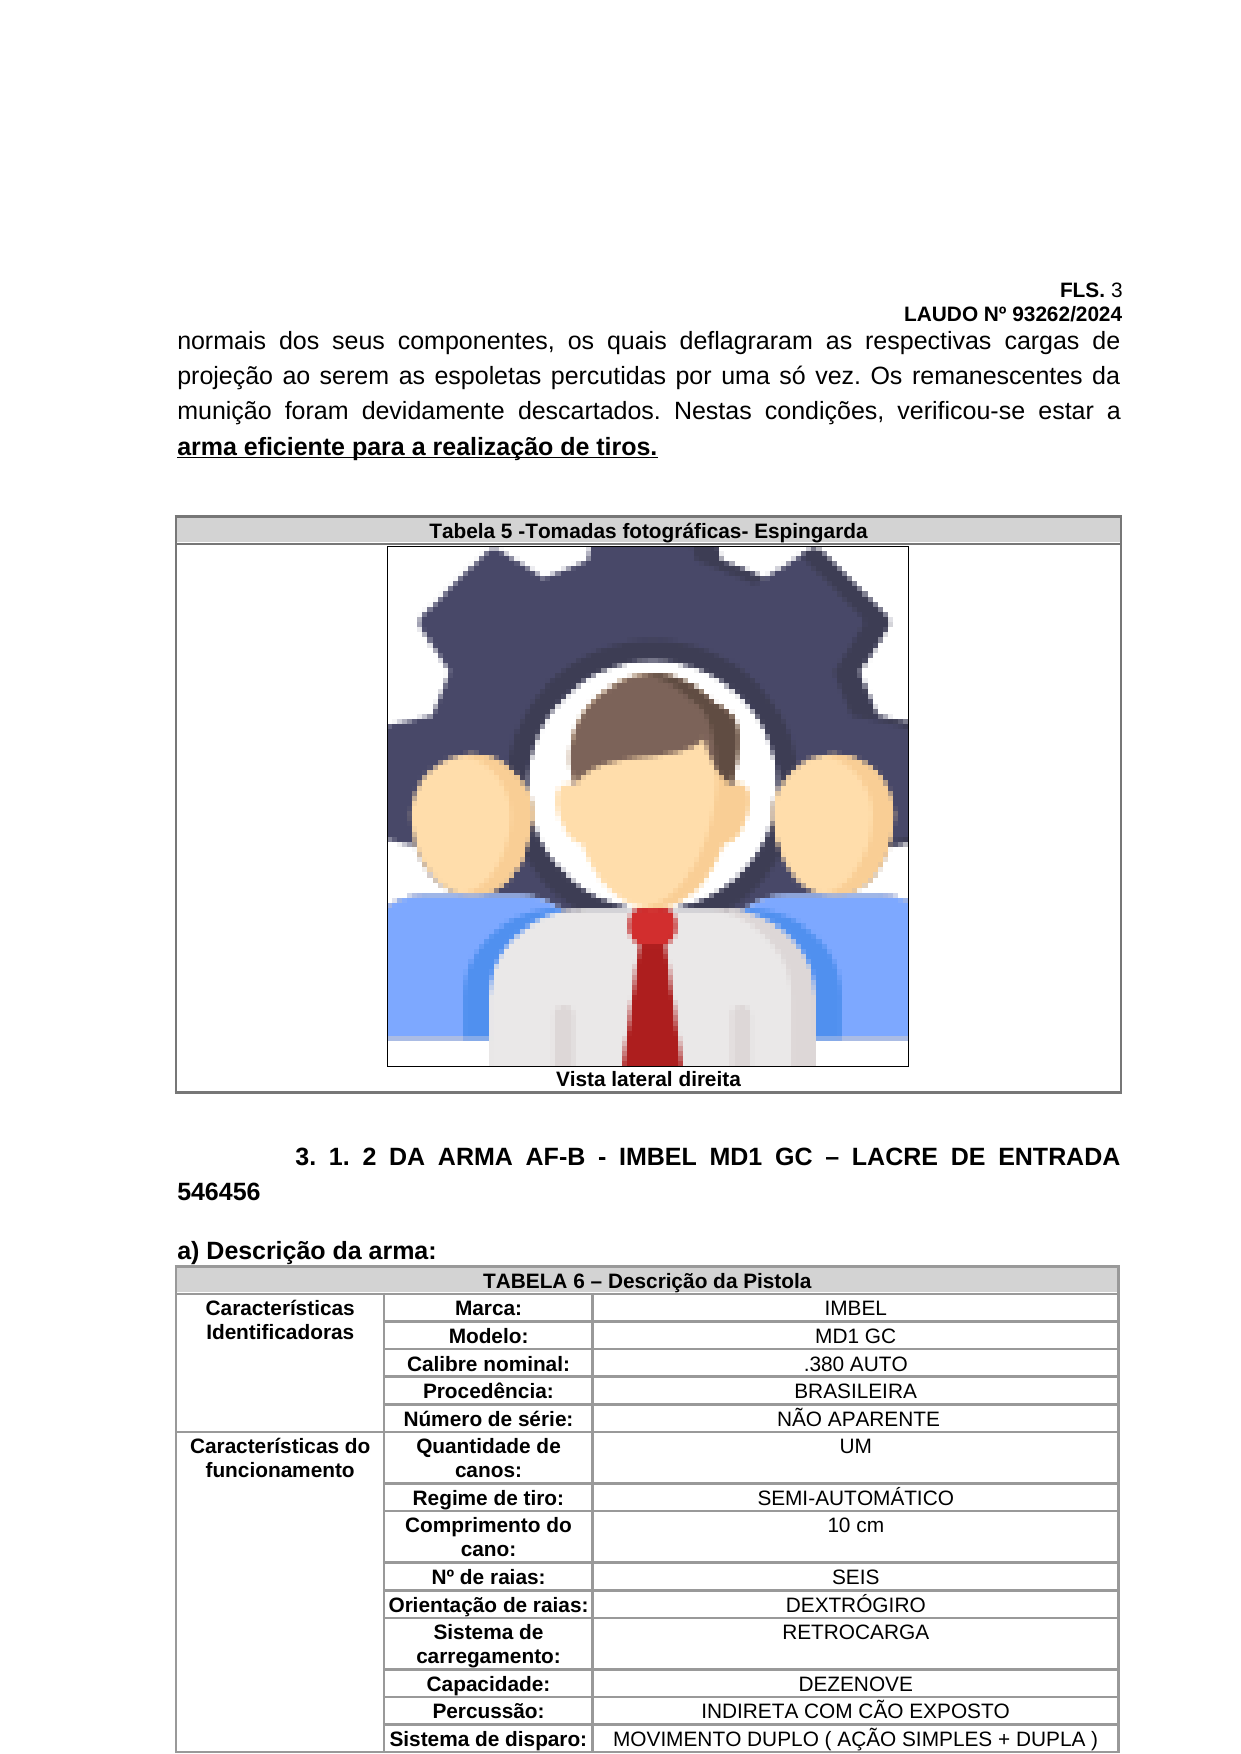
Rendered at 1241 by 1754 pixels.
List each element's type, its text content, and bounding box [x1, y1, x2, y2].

table_cell Sistema de disparo: [385, 1726, 591, 1751]
table_cell Modelo: [385, 1323, 591, 1348]
table_cell UM [594, 1433, 1117, 1482]
table_cell IMBEL [594, 1295, 1117, 1320]
table_cell DEXTRÓGIRO [594, 1592, 1117, 1616]
text a) Descrição da arma: [177, 1236, 1122, 1265]
table_cell SEMI-AUTOMÁTICO [594, 1485, 1117, 1510]
table_cell MOVIMENTO DUPLO ( AÇÃO SIMPLES + DUPLA ) [594, 1726, 1117, 1751]
table_cell Percussão: [385, 1698, 591, 1723]
table_cell Regime de tiro: [385, 1485, 591, 1510]
table_cell DEZENOVE [594, 1671, 1117, 1696]
table_cell Marca: [385, 1295, 591, 1320]
table_cell 10 cm [594, 1512, 1117, 1561]
table_cell Número de série: [385, 1406, 591, 1431]
table_cell Calibre nominal: [385, 1350, 591, 1375]
table_cell Nº de raias: [385, 1564, 591, 1589]
table_cell Procedência: [385, 1378, 591, 1403]
table_cell NÃO APARENTE [594, 1406, 1117, 1431]
table_header TABELA 6 – Descrição da Pistola [177, 1268, 1117, 1292]
table_cell Sistema de carregamento: [385, 1619, 591, 1668]
table_cell MD1 GC [594, 1323, 1117, 1348]
table_cell Vista lateral direita [177, 545, 1120, 1091]
table_cell Quantidade de canos: [385, 1433, 591, 1482]
table_cell Características do funcionamento [177, 1433, 383, 1751]
table_cell Comprimento do cano: [385, 1512, 591, 1561]
table_cell Orientação de raias: [385, 1592, 591, 1616]
table_cell Características Identificadoras [177, 1295, 383, 1431]
table_cell Capacidade: [385, 1671, 591, 1696]
table_header Tabela 5 -Tomadas fotográficas- Espingarda [177, 518, 1120, 542]
table_cell BRASILEIRA [594, 1378, 1117, 1403]
text 3. 1. 2 DA ARMA AF-B - IMBEL MD1 GC – LACRE DE ENTRADA 546456 [177, 1142, 1122, 1206]
table_cell RETROCARGA [594, 1619, 1117, 1668]
table_cell INDIRETA COM CÃO EXPOSTO [594, 1698, 1117, 1723]
table_cell SEIS [594, 1564, 1117, 1589]
table_cell .380 AUTO [594, 1350, 1117, 1375]
picture [388, 547, 908, 1066]
